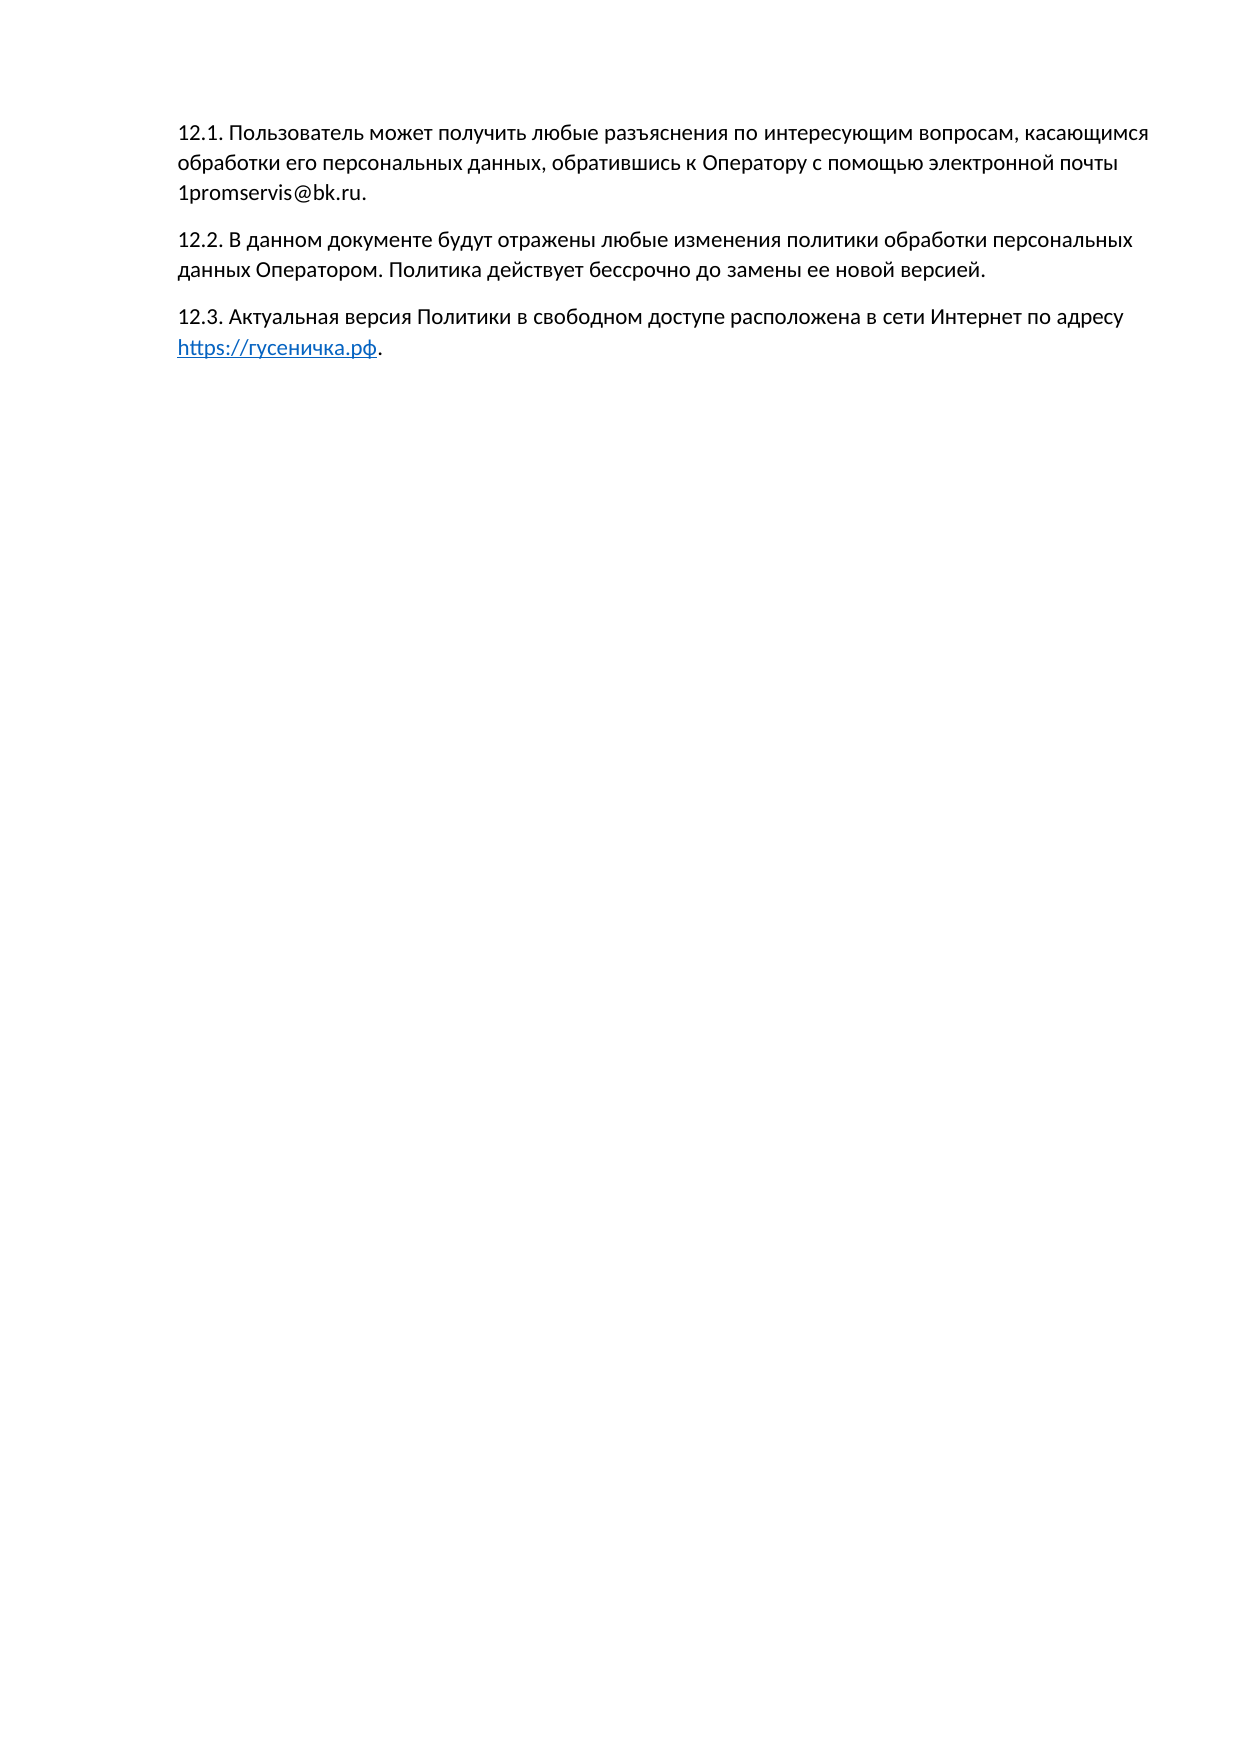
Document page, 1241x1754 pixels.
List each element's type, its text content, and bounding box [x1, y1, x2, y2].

text 12.3. Актуальная версия Политики в свободном доступе расположена в сети Интернет по адресу https://гусеничка.рф. [177, 302, 1152, 361]
text 12.1. Пользователь может получить любые разъяснения по интересующим вопросам, касающимся обработки его персональных данных, обратившись к Оператору с помощью электронной почты 1promservis@bk.ru. [177, 118, 1152, 207]
text 12.2. В данном документе будут отражены любые изменения политики обработки персональных данных Оператором. Политика действует бессрочно до замены ее новой версией. [177, 225, 1152, 284]
